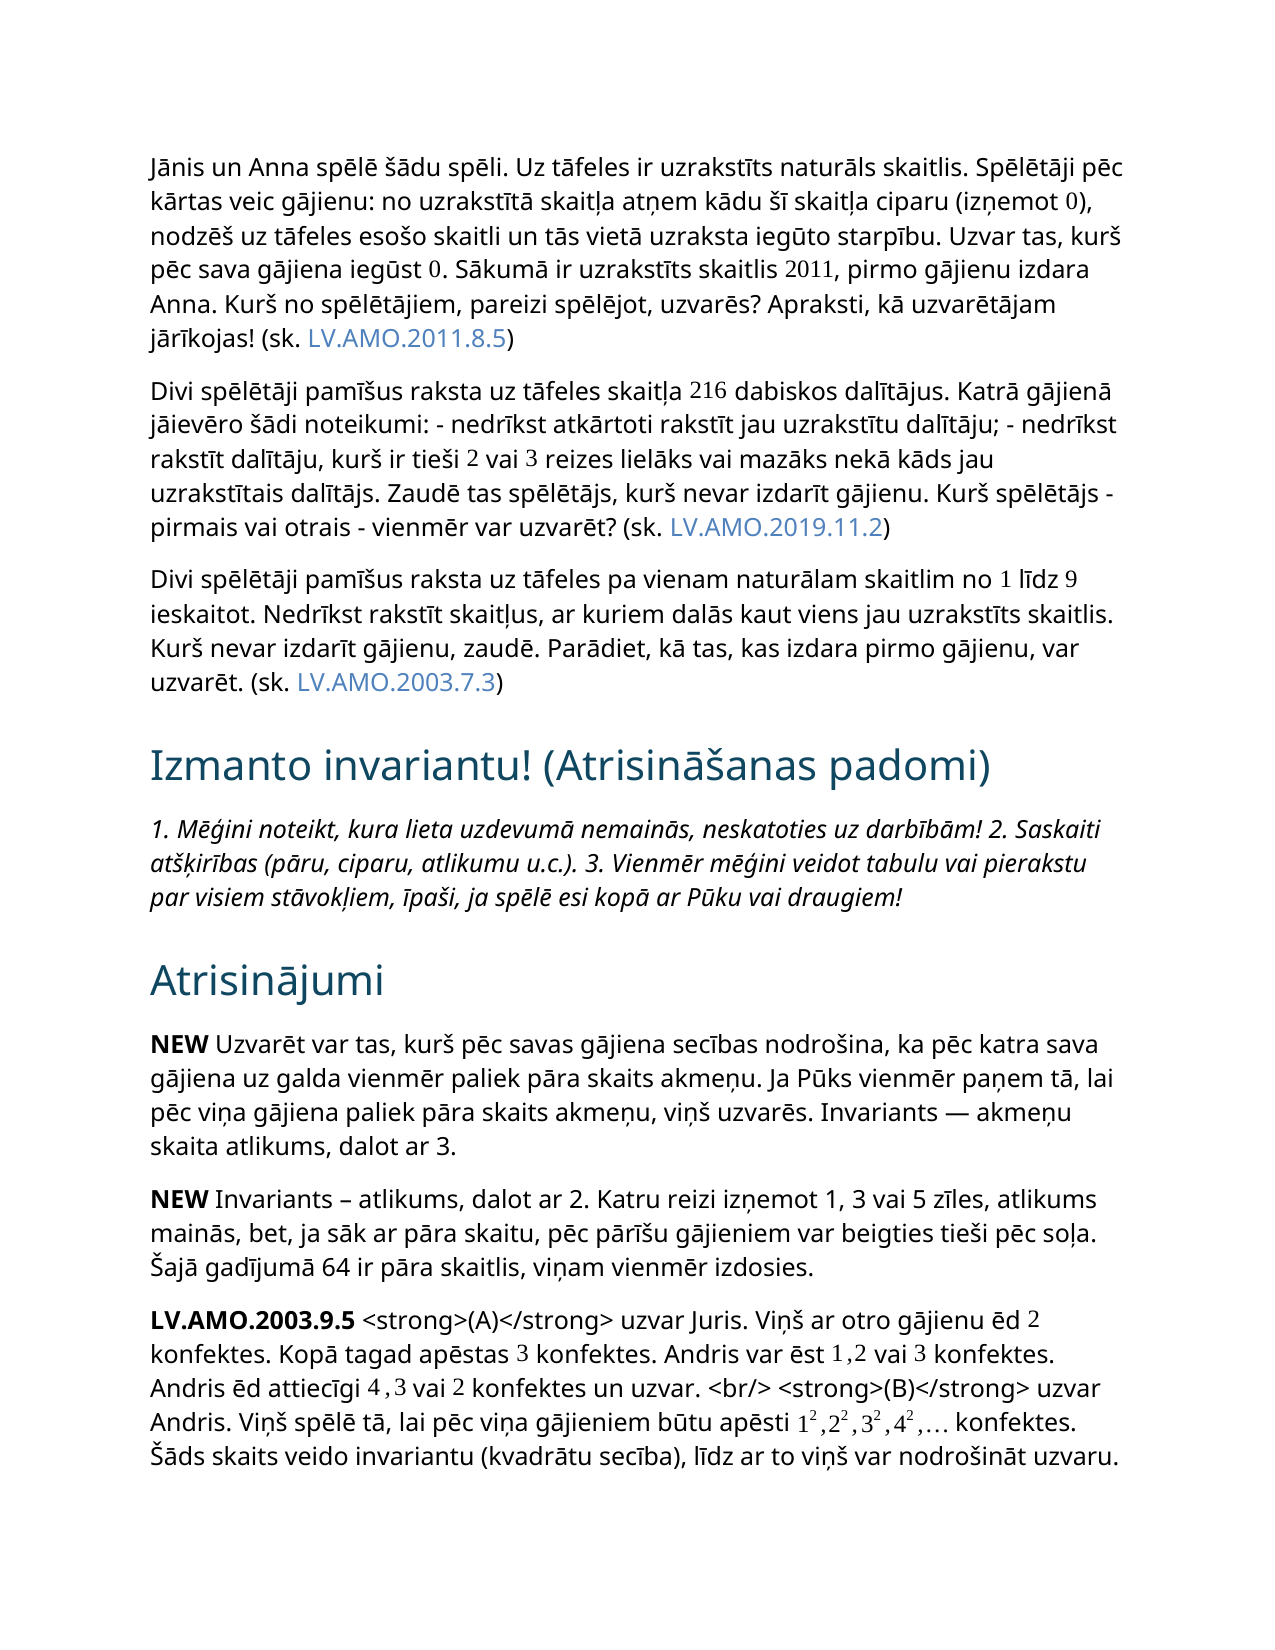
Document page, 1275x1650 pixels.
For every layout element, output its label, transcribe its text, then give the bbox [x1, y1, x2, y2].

text 1. Mēģini noteikt, kura lieta uzdevumā nemainās, neskatoties uz darbībām! 2. Saskaiti atšķirības (pāru, ciparu, atlikumu u.c.). 3. Vienmēr mēģini veidot tabulu vai pierakstu par visiem stāvokļiem, īpaši, ja spēlē esi kopā ar Pūku vai draugiem! [150, 811, 1125, 914]
text NEW Uzvarēt var tas, kurš pēc savas gājiena secības nodrošina, ka pēc katra sava gājiena uz galda vienmēr paliek pāra skaits akmeņu. Ja Pūks vienmēr paņem tā, lai pēc viņa gājiena paliek pāra skaits akmeņu, viņš uzvarēs. Invariants — akmeņu skaita atlikums, dalot ar 3. [150, 1027, 1125, 1163]
text Jānis un Anna spēlē šādu spēli. Uz tāfeles ir uzrakstīts naturāls skaitlis. Spēlētāji pēc kārtas veic gājienu: no uzrakstītā skaitļa atņem kādu šī skaitļa ciparu (izņemot ), nodzēš uz tāfeles esošo skaitli un tās vietā uzraksta iegūto starpību. Uzvar tas, kurš pēc sava gājiena iegūst . Sākumā ir uzrakstīts skaitlis , pirmo gājienu izdara Anna. Kurš no spēlētājiem, pareizi spēlējot, uzvarēs? Apraksti, kā uzvarētājam jārīkojas! (sk. LV.AMO.2011.8.5) [150, 150, 1125, 354]
text NEW Invariants – atlikums, dalot ar 2. Katru reizi izņemot 1, 3 vai 5 zīles, atlikums mainās, bet, ja sāk ar pāra skaitu, pēc pārīšu gājieniem var beigties tieši pēc soļa. Šajā gadījumā 64 ir pāra skaitlis, viņam vienmēr izdosies. [150, 1182, 1125, 1284]
text Divi spēlētāji pamīšus raksta uz tāfeles pa vienam naturālam skaitlim no līdz ieskaitot. Nedrīkst rakstīt skaitļus, ar kuriem dalās kaut viens jau uzrakstīts skaitlis. Kurš nevar izdarīt gājienu, zaudē. Parādiet, kā tas, kas izdara pirmo gājienu, var uzvarēt. (sk. LV.AMO.2003.7.3) [150, 562, 1125, 698]
subtitle Izmanto invariantu! (Atrisināšanas padomi) [150, 736, 1125, 793]
text LV.AMO.2003.9.5 <strong>(A)</strong> uzvar Juris. Viņš ar otro gājienu ēd konfektes. Kopā tagad apēstas konfektes. Andris var ēst vai konfektes. Andris ēd attiecīgi vai konfektes un uzvar. <br/> <strong>(B)</strong> uzvar Andris. Viņš spēlē tā, lai pēc viņa gājieniem būtu apēsti konfektes. Šāds skaits veido invariantu (kvadrātu secība), līdz ar to viņš var nodrošināt uzvaru. [150, 1303, 1125, 1473]
subtitle Atrisinājumi [150, 951, 1125, 1008]
text Divi spēlētāji pamīšus raksta uz tāfeles skaitļa dabiskos dalītājus. Katrā gājienā jāievēro šādi noteikumi: - nedrīkst atkārtoti rakstīt jau uzrakstītu dalītāju; - nedrīkst rakstīt dalītāju, kurš ir tieši vai reizes lielāks vai mazāks nekā kāds jau uzrakstītais dalītājs. Zaudē tas spēlētājs, kurš nevar izdarīt gājienu. Kurš spēlētājs - pirmais vai otrais - vienmēr var uzvarēt? (sk. LV.AMO.2019.11.2) [150, 373, 1125, 543]
